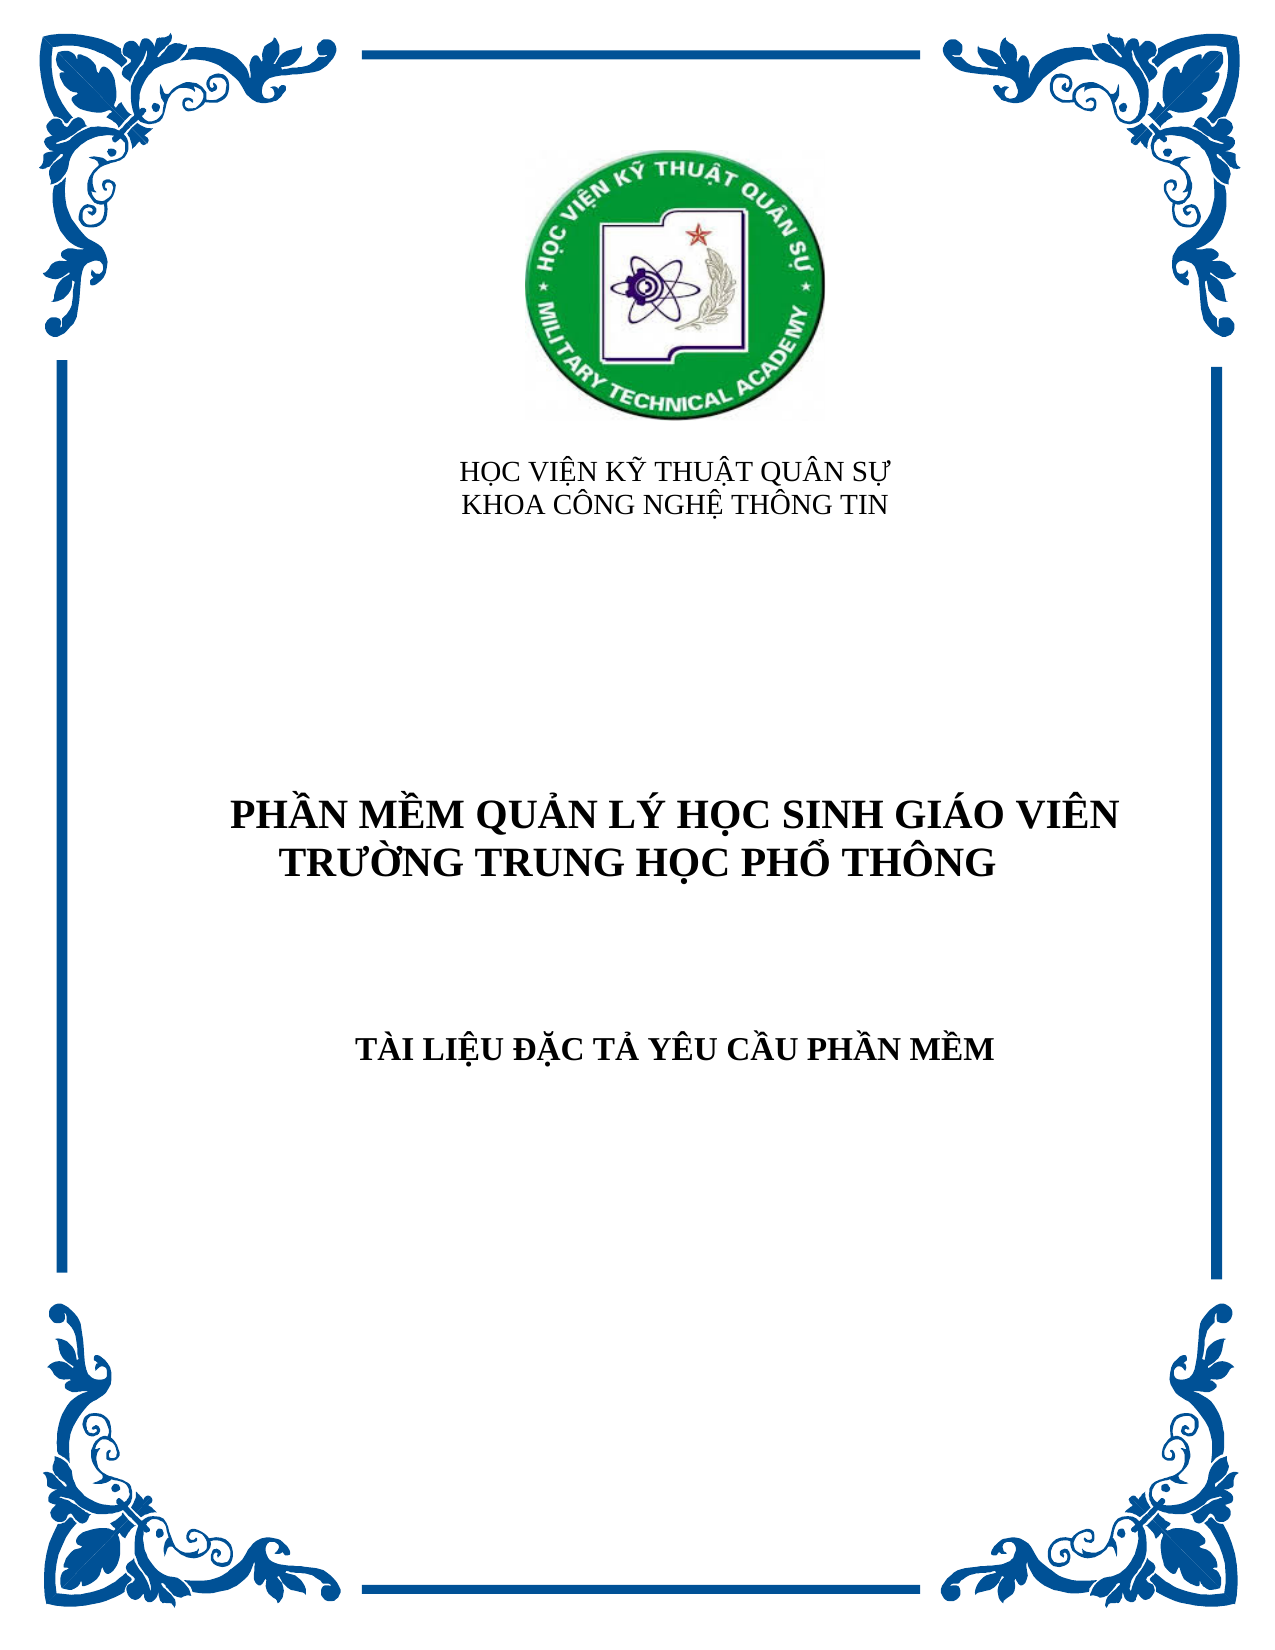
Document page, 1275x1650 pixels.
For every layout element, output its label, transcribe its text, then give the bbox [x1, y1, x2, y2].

picture [525, 150, 826, 421]
text PHẦN MỀM QUẢN LÝ HỌC SINH GIÁO VIÊN TRƯỜNG TRUNG HỌC PHỔ THÔNG [150, 789, 1125, 885]
text KHOA CÔNG NGHỆ THÔNG TIN [150, 487, 1125, 521]
text HỌC VIỆN KỸ THUẬT QUÂN SỰ [150, 454, 1125, 487]
text TÀI LIỆU ĐẶC TẢ YÊU CẦU PHẦN MỀM [150, 1029, 1125, 1067]
